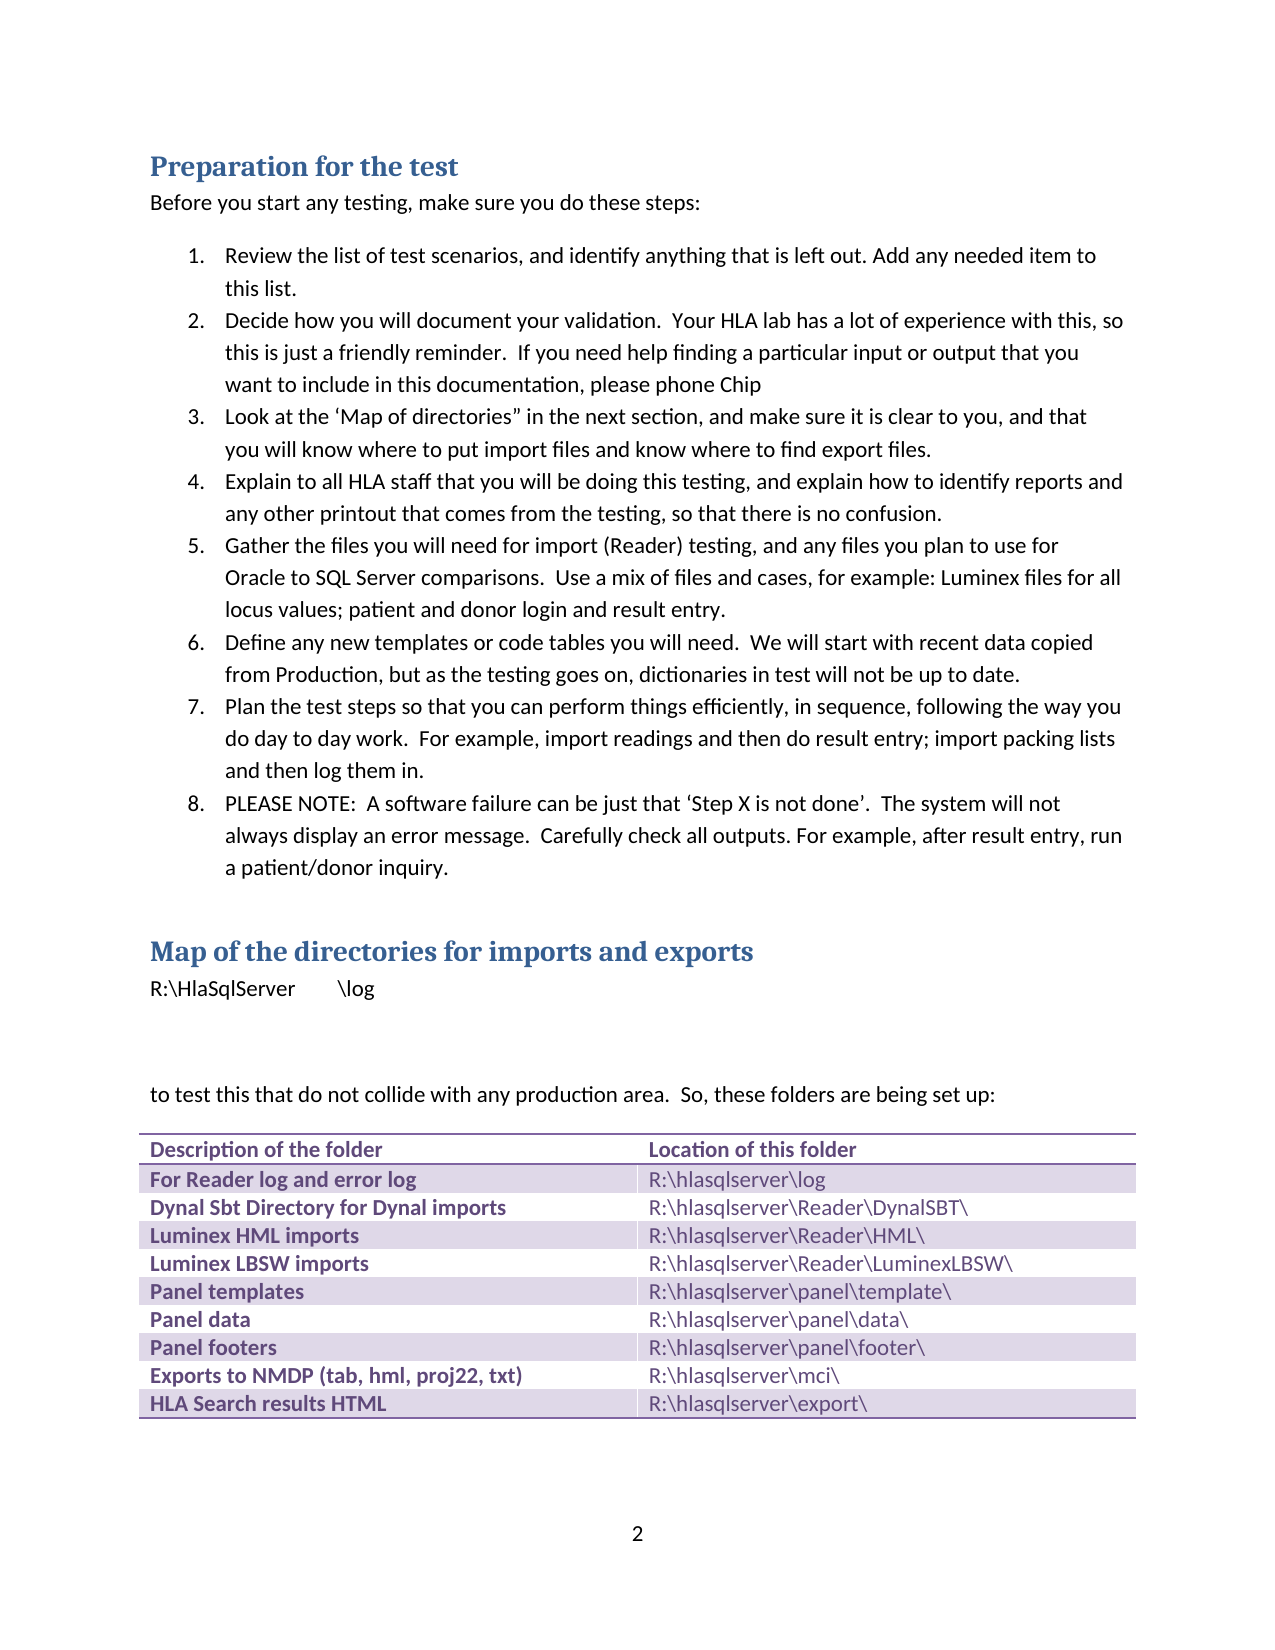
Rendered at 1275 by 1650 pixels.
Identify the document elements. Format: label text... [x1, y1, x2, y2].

list Define any new templates or code tables you will need. We will start with recent data copied from Production, but as the testing goes on, dictionaries in test will not be up to date. [187, 628, 1125, 688]
subtitle Map of the directories for imports and exports [150, 935, 1125, 969]
table_cell Exports to NMDP (tab, hml, proj22, txt) [139, 1361, 637, 1389]
list PLEASE NOTE: A software failure can be just that ‘Step X is not done’. The system will not always display an error message. Carefully check all outputs. For example, after result entry, run a patient/donor inquiry. [187, 789, 1125, 881]
table_header Description of the folder [139, 1135, 637, 1163]
list Look at the ‘Map of directories” in the next section, and make sure it is clear to you, and that you will know where to put import files and know where to find export files. [187, 402, 1125, 463]
table_cell R:\hlasqlserver\panel\data\ [638, 1305, 1136, 1333]
table_header Location of this folder [638, 1135, 1136, 1163]
table_cell Luminex LBSW imports [139, 1249, 637, 1277]
list Decide how you will document your validation. Your HLA lab has a lot of experience with this, so this is just a friendly reminder. If you need help finding a particular input or output that you want to include in this documentation, please phone Chip [187, 306, 1125, 398]
table_cell R:\hlasqlserver\Reader\DynalSBT\ [638, 1193, 1136, 1221]
text to test this that do not collide with any production area. So, these folders are being set up: [150, 1080, 1125, 1108]
table_cell R:\hlasqlserver\Reader\HML\ [638, 1221, 1136, 1249]
table_cell For Reader log and error log [139, 1165, 637, 1193]
table_cell HLA Search results HTML [139, 1389, 637, 1417]
table_cell R:\hlasqlserver\panel\footer\ [638, 1333, 1136, 1361]
list Review the list of test scenarios, and identify anything that is left out. Add any needed item to this list. [187, 242, 1125, 302]
table_cell R:\hlasqlserver\log [638, 1165, 1136, 1193]
table_cell Panel footers [139, 1333, 637, 1361]
table_cell Luminex HML imports [139, 1221, 637, 1249]
list Gather the files you will need for import (Reader) testing, and any files you plan to use for Oracle to SQL Server comparisons. Use a mix of files and cases, for example: Luminex files for all locus values; patient and donor login and result entry. [187, 531, 1125, 624]
subtitle Preparation for the test [150, 150, 1125, 183]
table_cell Panel templates [139, 1277, 637, 1305]
table_cell R:\hlasqlserver\mci\ [638, 1361, 1136, 1389]
table_cell R:\hlasqlserver\panel\template\ [638, 1277, 1136, 1305]
text Before you start any testing, make sure you do these steps: [150, 188, 1125, 217]
table_cell R:\hlasqlserver\export\ [638, 1389, 1136, 1417]
list Plan the test steps so that you can perform things efficiently, in sequence, following the way you do day to day work. For example, import readings and then do result entry; import packing lists and then log them in. [187, 692, 1125, 784]
table_cell Dynal Sbt Directory for Dynal imports [139, 1193, 637, 1221]
table_cell R:\hlasqlserver\Reader\LuminexLBSW\ [638, 1249, 1136, 1277]
list Explain to all HLA staff that you will be doing this testing, and explain how to identify reports and any other printout that comes from the testing, so that there is no confusion. [187, 467, 1125, 527]
text R:\HlaSqlServer \log [150, 974, 1125, 1002]
table_cell Panel data [139, 1305, 637, 1333]
